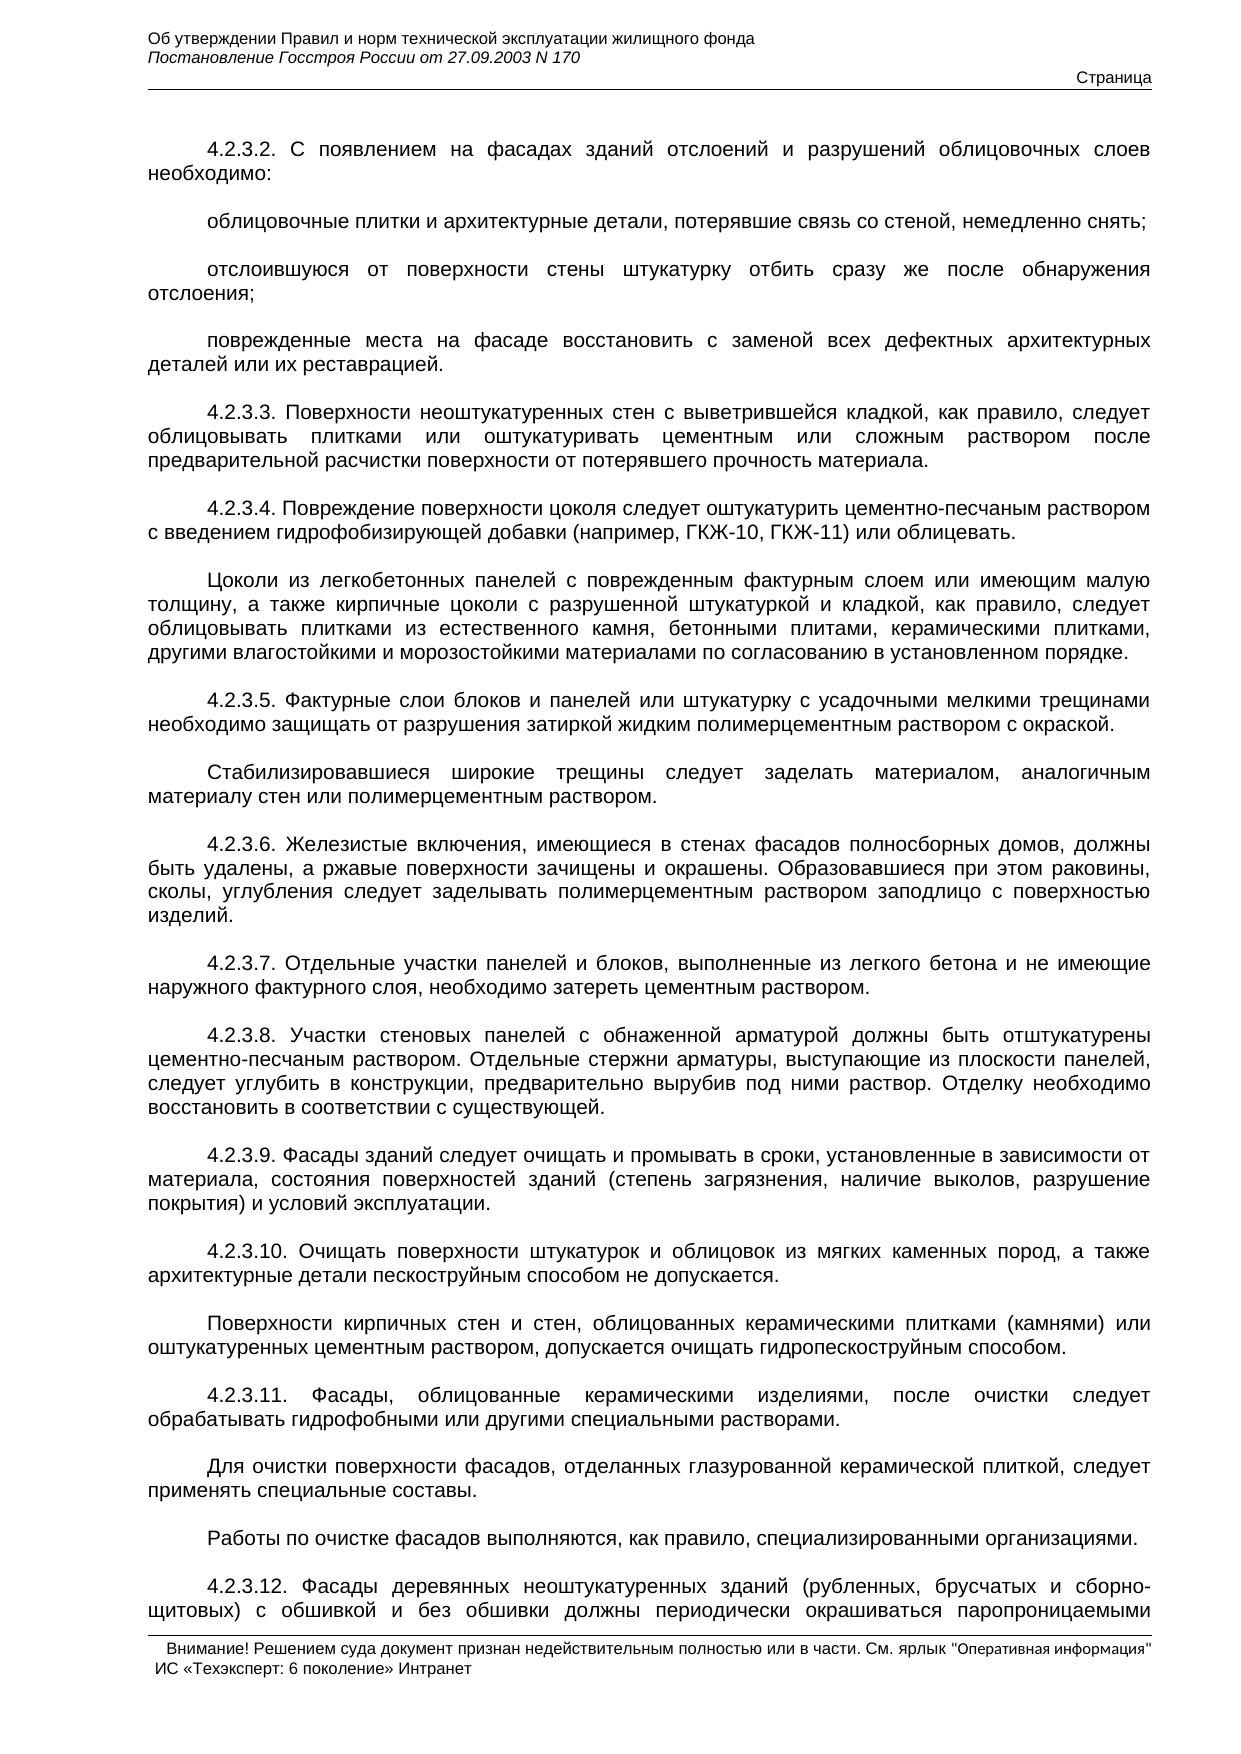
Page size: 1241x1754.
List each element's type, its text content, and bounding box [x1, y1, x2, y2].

text облицовочные плитки и архитектурные детали, потерявшие связь со стеной, немедленно снять; [148, 208, 1152, 232]
text 4.2.3.9. Фасады зданий следует очищать и промывать в сроки, установленные в зависимости от материала, состояния поверхностей зданий (степень загрязнения, наличие выколов, разрушение покрытия) и условий эксплуатации. [148, 1143, 1152, 1215]
text отслоившуюся от поверхности стены штукатурку отбить сразу же после обнаружения отслоения; [148, 256, 1152, 304]
text Стабилизировавшиеся широкие трещины следует заделать материалом, аналогичным материалу стен или полимерцементным раствором. [148, 759, 1152, 807]
text 4.2.3.11. Фасады, облицованные керамическими изделиями, после очистки следует обрабатывать гидрофобными или другими специальными растворами. [148, 1382, 1152, 1430]
text 4.2.3.3. Поверхности неоштукатуренных стен с выветрившейся кладкой, как правило, следует облицовывать плитками или оштукатуривать цементным или сложным раствором после предварительной расчистки поверхности от потерявшего прочность материала. [148, 400, 1152, 472]
text 4.2.3.2. С появлением на фасадах зданий отслоений и разрушений облицовочных слоев необходимо: [148, 137, 1152, 184]
text 4.2.3.4. Повреждение поверхности цоколя следует оштукатурить цементно-песчаным раствором с введением гидрофобизирующей добавки (например, ГКЖ-10, ГКЖ-11) или облицевать. [148, 496, 1152, 544]
text 4.2.3.6. Железистые включения, имеющиеся в стенах фасадов полносборных домов, должны быть удалены, а ржавые поверхности зачищены и окрашены. Образовавшиеся при этом раковины, сколы, углубления следует заделывать полимерцементным раствором заподлицо с поверхностью изделий. [148, 831, 1152, 927]
text 4.2.3.8. Участки стеновых панелей с обнаженной арматурой должны быть отштукатурены цементно-песчаным раствором. Отдельные стержни арматуры, выступающие из плоскости панелей, следует углубить в конструкции, предварительно вырубив под ними раствор. Отделку необходимо восстановить в соответствии с существующей. [148, 1023, 1152, 1119]
text 4.2.3.10. Очищать поверхности штукатурок и облицовок из мягких каменных пород, а также архитектурные детали пескоструйным способом не допускается. [148, 1239, 1152, 1287]
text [148, 1574, 1152, 1622]
text Цоколи из легкобетонных панелей с поврежденным фактурным слоем или имеющим малую толщину, а также кирпичные цоколи с разрушенной штукатуркой и кладкой, как правило, следует облицовывать плитками из естественного камня, бетонными плитами, керамическими плитками, другими влагостойкими и морозостойкими материалами по согласованию в установленном порядке. [148, 568, 1152, 664]
text Поверхности кирпичных стен и стен, облицованных керамическими плитками (камнями) или оштукатуренных цементным раствором, допускается очищать гидропескоструйным способом. [148, 1311, 1152, 1358]
text 4.2.3.7. Отдельные участки панелей и блоков, выполненные из легкого бетона и не имеющие наружного фактурного слоя, необходимо затереть цементным раствором. [148, 951, 1152, 999]
text Для очистки поверхности фасадов, отделанных глазурованной керамической плиткой, следует применять специальные составы. [148, 1454, 1152, 1502]
text Работы по очистке фасадов выполняются, как правило, специализированными организациями. [148, 1526, 1152, 1550]
text поврежденные места на фасаде восстановить с заменой всех дефектных архитектурных деталей или их реставрацией. [148, 328, 1152, 376]
text 4.2.3.5. Фактурные слои блоков и панелей или штукатурку с усадочными мелкими трещинами необходимо защищать от разрушения затиркой жидким полимерцементным раствором с окраской. [148, 688, 1152, 736]
